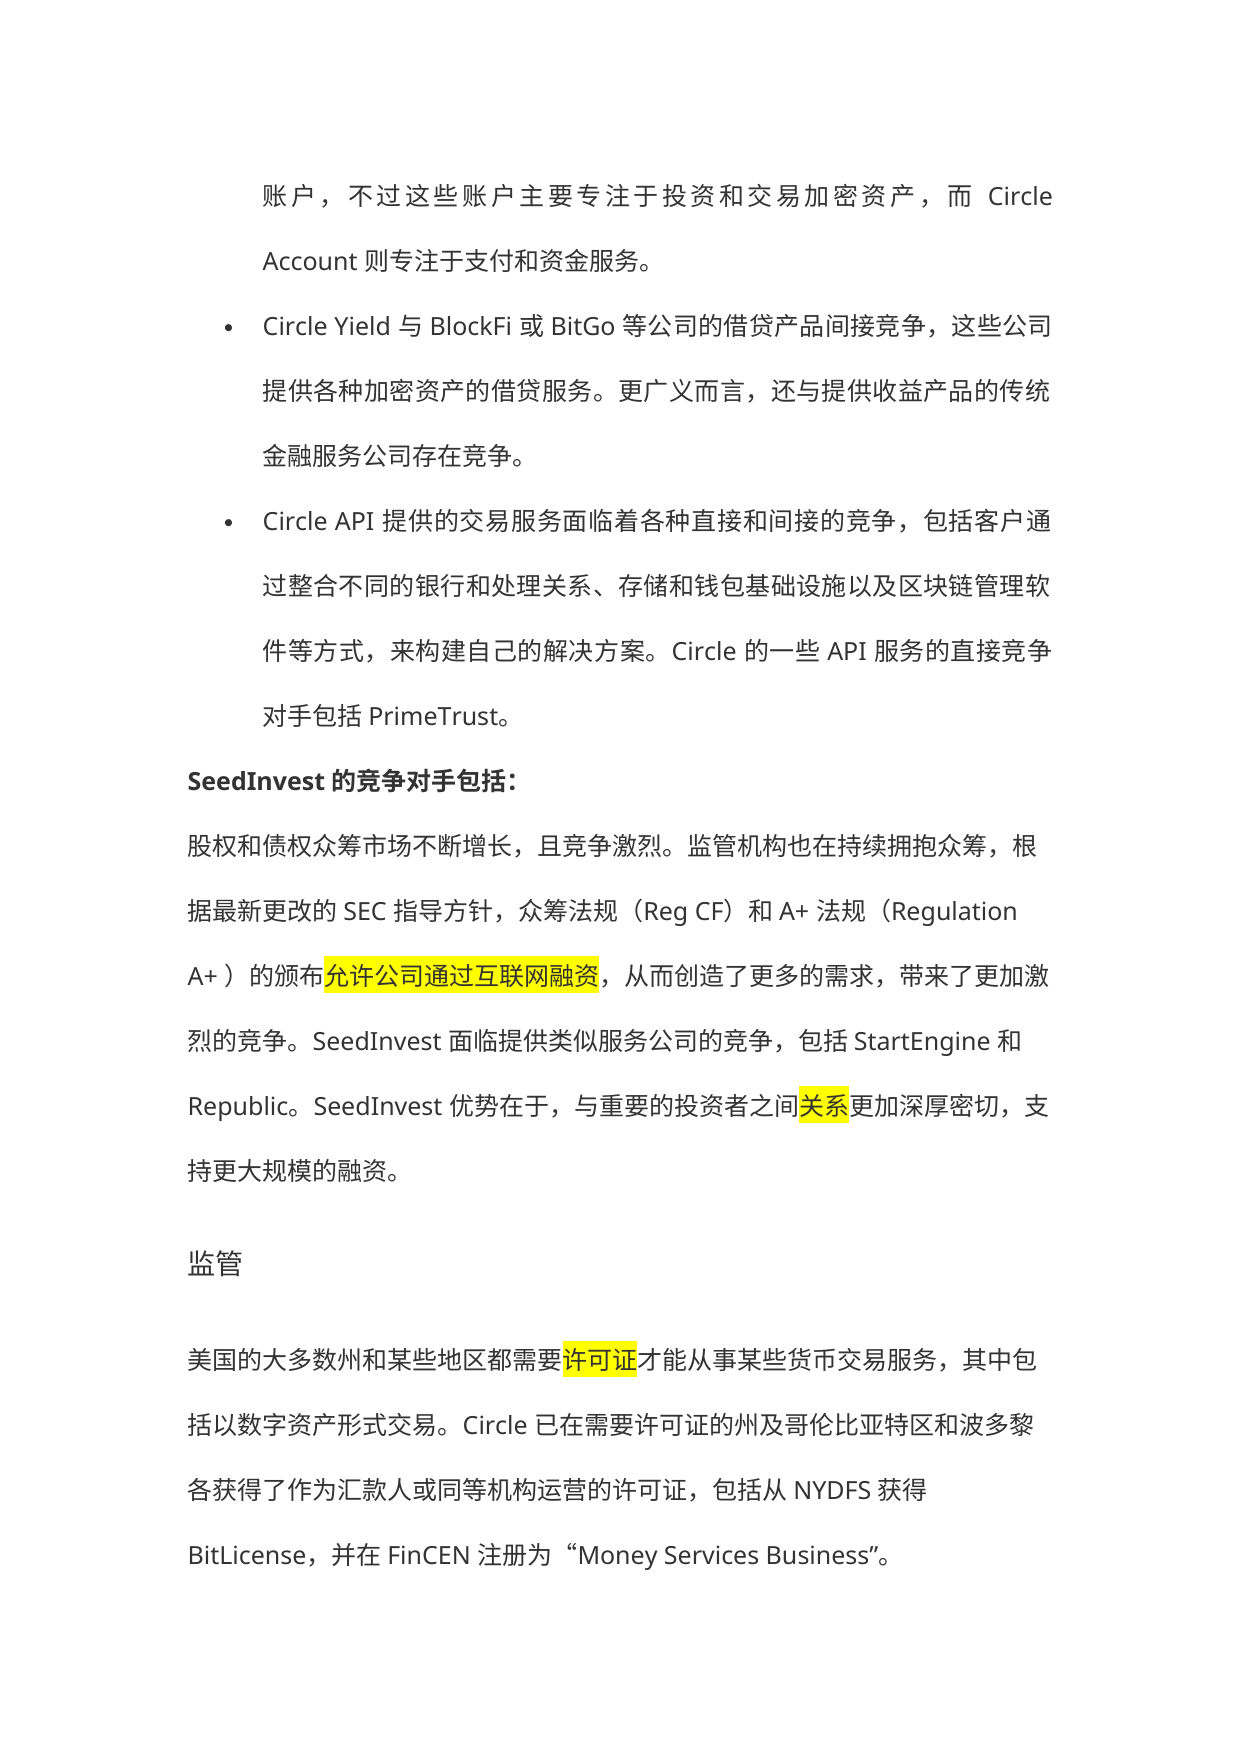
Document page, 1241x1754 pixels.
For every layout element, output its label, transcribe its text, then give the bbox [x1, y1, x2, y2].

list Circle Yield 与 BlockFi 或 BitGo 等公司的借贷产品间接竞争，这些公司提供各种加密资产的借贷服务。更广义而言，还与提供收益产品的传统金融服务公司存在竞争。 [225, 292, 1053, 487]
text 美国的大多数州和某些地区都需要许可证才能从事某些货币交易服务，其中包括以数字资产形式交易。Circle 已在需要许可证的州及哥伦比亚特区和波多黎各获得了作为汇款人或同等机构运营的许可证，包括从 NYDFS 获得 BitLicense，并在 FinCEN 注册为“Money Services Business”。 [187, 1326, 1053, 1586]
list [225, 162, 1053, 292]
text SeedInvest 的竞争对手包括： [187, 747, 1053, 812]
list Circle API 提供的交易服务面临着各种直接和间接的竞争，包括客户通过整合不同的银行和处理关系、存储和钱包基础设施以及区块链管理软件等方式，来构建自己的解决方案。Circle 的一些 API 服务的直接竞争对手包括 PrimeTrust。 [225, 487, 1053, 747]
text 监管 [187, 1230, 1053, 1295]
text 股权和债权众筹市场不断增长，且竞争激烈。监管机构也在持续拥抱众筹，根据最新更改的 SEC 指导方针，众筹法规（Reg CF）和 A+ 法规（Regulation A+ ）的颁布允许公司通过互联网融资，从而创造了更多的需求，带来了更加激烈的竞争。SeedInvest 面临提供类似服务公司的竞争，包括 StartEngine 和 Republic。SeedInvest 优势在于，与重要的投资者之间关系更加深厚密切，支持更大规模的融资。 [187, 812, 1053, 1202]
